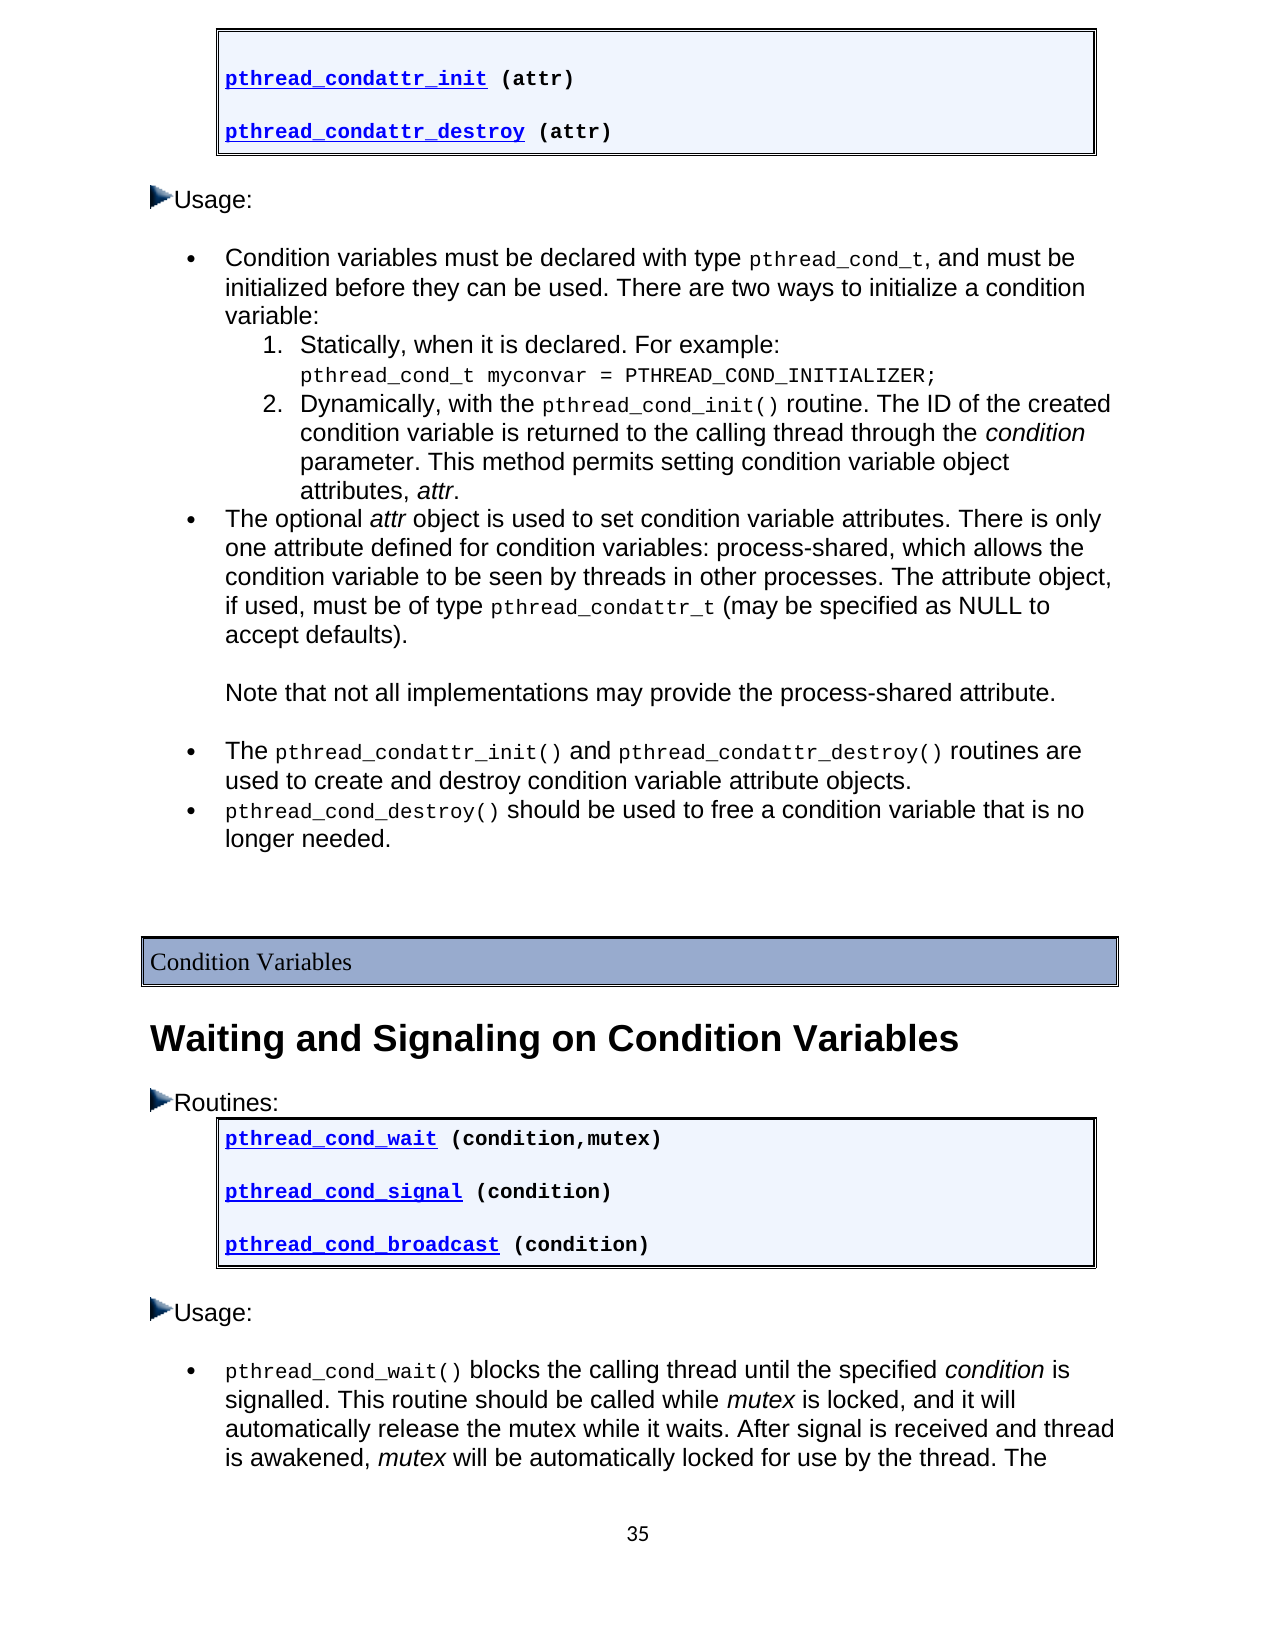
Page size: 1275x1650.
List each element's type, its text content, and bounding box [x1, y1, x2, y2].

picture [150, 1088, 174, 1112]
table_header pthread_cond_wait (condition,mutex) pthread_cond_signal (condition) pthread_cond_broadcast (condition) [219, 1120, 1093, 1265]
text Usage: [150, 185, 1125, 214]
list The pthread_condattr_init() and pthread_condattr_destroy() routines are used to create and destroy condition variable attribute objects. [187, 736, 1125, 795]
list Condition variables must be declared with type pthread_cond_t, and must be initialized before they can be used. There are two ways to initialize a condition variable: [187, 243, 1125, 330]
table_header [219, 32, 1093, 153]
text Waiting and Signaling on Condition Variables [150, 1016, 1125, 1059]
table_header Condition Variables [144, 939, 1116, 984]
list Dynamically, with the pthread_cond_init() routine. The ID of the created condition variable is returned to the calling thread through the condition parameter. This method permits setting condition variable object attributes, attr. [262, 388, 1125, 504]
picture [150, 1297, 174, 1321]
text Routines: [150, 1088, 1125, 1117]
list Statically, when it is declared. For example: pthread_cond_t myconvar = PTHREAD_COND_INITIALIZER; [262, 330, 1125, 388]
list pthread_cond_destroy() should be used to free a condition variable that is no longer needed. [187, 795, 1125, 853]
picture [150, 185, 174, 209]
text Usage: [150, 1298, 1125, 1326]
text Note that not all implementations may provide the process-shared attribute. [225, 678, 1125, 707]
list The optional attr object is used to set condition variable attributes. There is only one attribute defined for condition variables: process-shared, which allows the condition variable to be seen by threads in other processes. The attribute object, if used, must be of type pthread_condattr_t (may be specified as NULL to accept defaults). [187, 504, 1125, 649]
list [187, 1356, 1125, 1471]
